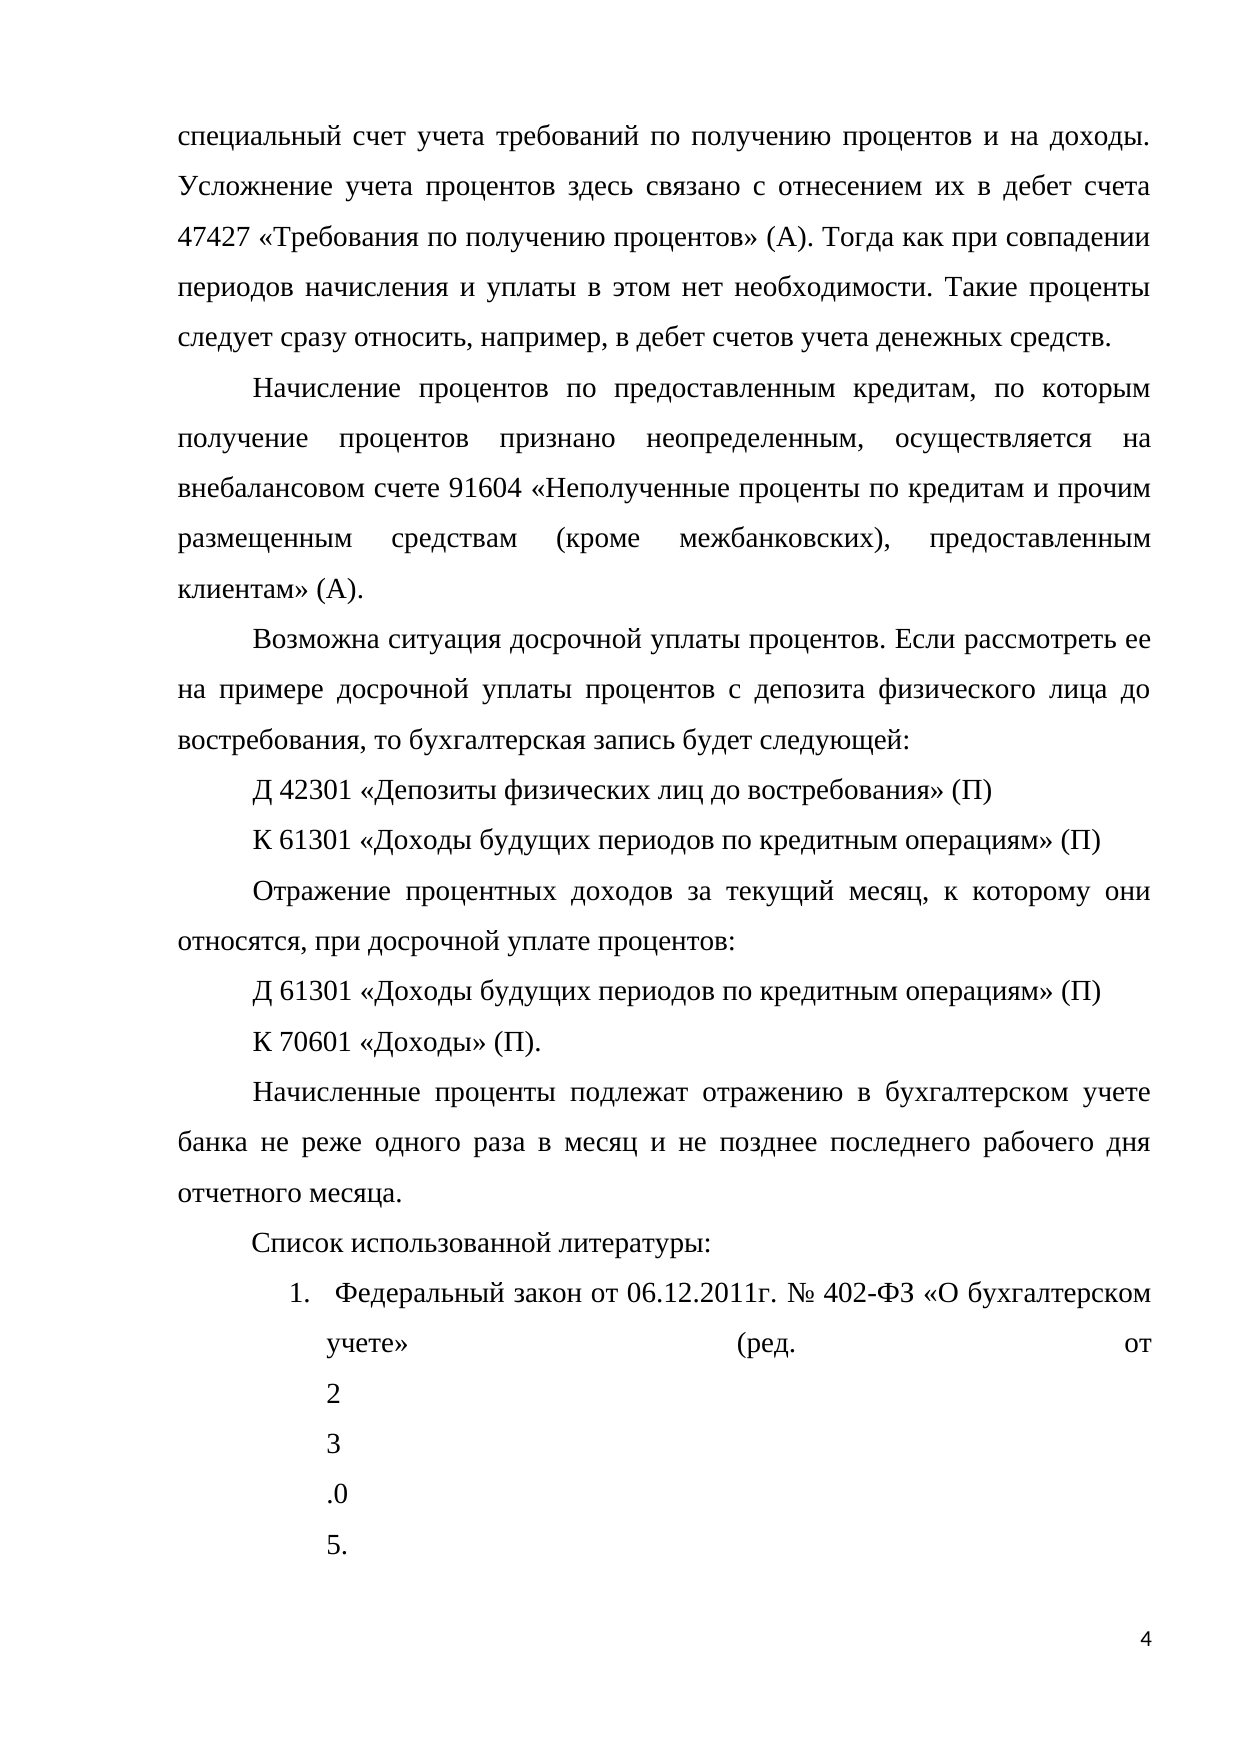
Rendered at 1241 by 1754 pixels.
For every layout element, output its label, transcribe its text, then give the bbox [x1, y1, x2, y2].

text Отражение процентных доходов за текущий месяц, к которому они относятся, при досрочной уплате процентов: [177, 873, 1152, 957]
text Начисление процентов по предоставленным кредитам, по которым получение процентов признано неопределенным, осуществляется на внебалансовом счете 91604 «Неполученные проценты по кредитам и прочим размещенным средствам (кроме межбанковских), предоставленным клиентам» (А). [177, 370, 1152, 604]
text Начисленные проценты подлежат отражению в бухгалтерском учете банка не реже одного раза в месяц и не позднее последнего рабочего дня отчетного месяца. [177, 1074, 1152, 1208]
text Возможна ситуация досрочной уплаты процентов. Если рассмотреть ее на примере досрочной уплаты процентов с депозита физического лица до востребования, то бухгалтерская запись будет следующей: [177, 621, 1152, 755]
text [177, 118, 1152, 353]
text Список использованной литературы: [177, 1225, 1152, 1258]
text Д 42301 «Депозиты физических лиц до востребования» (П) [177, 772, 1152, 806]
text К 70601 «Доходы» (П). [177, 1024, 1152, 1057]
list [288, 1275, 1152, 1560]
text К 61301 «Доходы будущих периодов по кредитным операциям» (П) [177, 822, 1152, 856]
text Д 61301 «Доходы будущих периодов по кредитным операциям» (П) [177, 973, 1152, 1007]
